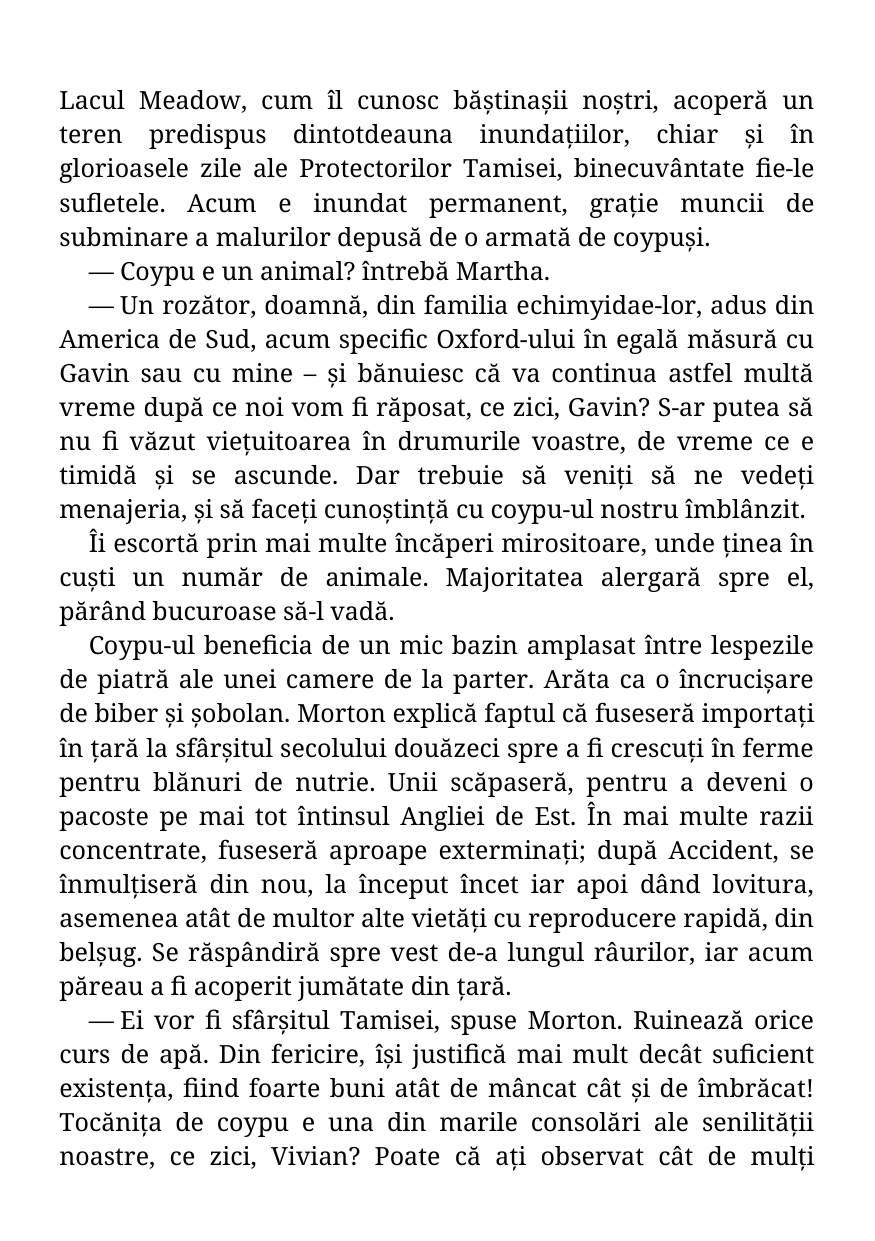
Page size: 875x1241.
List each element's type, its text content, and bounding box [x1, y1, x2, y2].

text Coypu-ul beneficia de un mic bazin amplasat între lespezile de piatră ale unei camere de la parter. Arăta ca o încrucişare de biber şi şobolan. Morton explică faptul că fuseseră importaţi în ţară la sfârşitul secolului douăzeci spre a fi crescuţi în ferme pentru blănuri de nutrie. Unii scăpaseră, pentru a deveni o pacoste pe mai tot întinsul Angliei de Est. În mai multe razii concentrate, fuseseră aproape exterminaţi; după Accident, se înmulţiseră din nou, la început încet iar apoi dând lovitura, asemenea atât de multor alte vietăţi cu reproducere rapidă, din belşug. Se răspândiră spre vest de-a lungul râurilor, iar acum păreau a fi acoperit jumătate din ţară. [59, 628, 815, 1003]
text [59, 1003, 815, 1173]
text — Un rozător, doamnă, din familia echimyidae-lor, adus din America de Sud, acum specific Oxford-ului în egală măsură cu Gavin sau cu mine – şi bănuiesc că va continua astfel multă vreme după ce noi vom fi răposat, ce zici, Gavin? S-ar putea să nu fi văzut vieţuitoarea în drumurile voastre, de vreme ce e timidă şi se ascunde. Dar trebuie să veniţi să ne vedeţi menajeria, şi să faceţi cunoştinţă cu coypu-ul nostru îmblânzit. [59, 287, 815, 526]
text — Coypu e un animal? întrebă Martha. [59, 253, 815, 287]
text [59, 83, 815, 253]
text Îi escortă prin mai multe încăperi mirositoare, unde ţinea în cuşti un număr de animale. Majoritatea alergară spre el, părând bucuroase să-l vadă. [59, 526, 815, 628]
